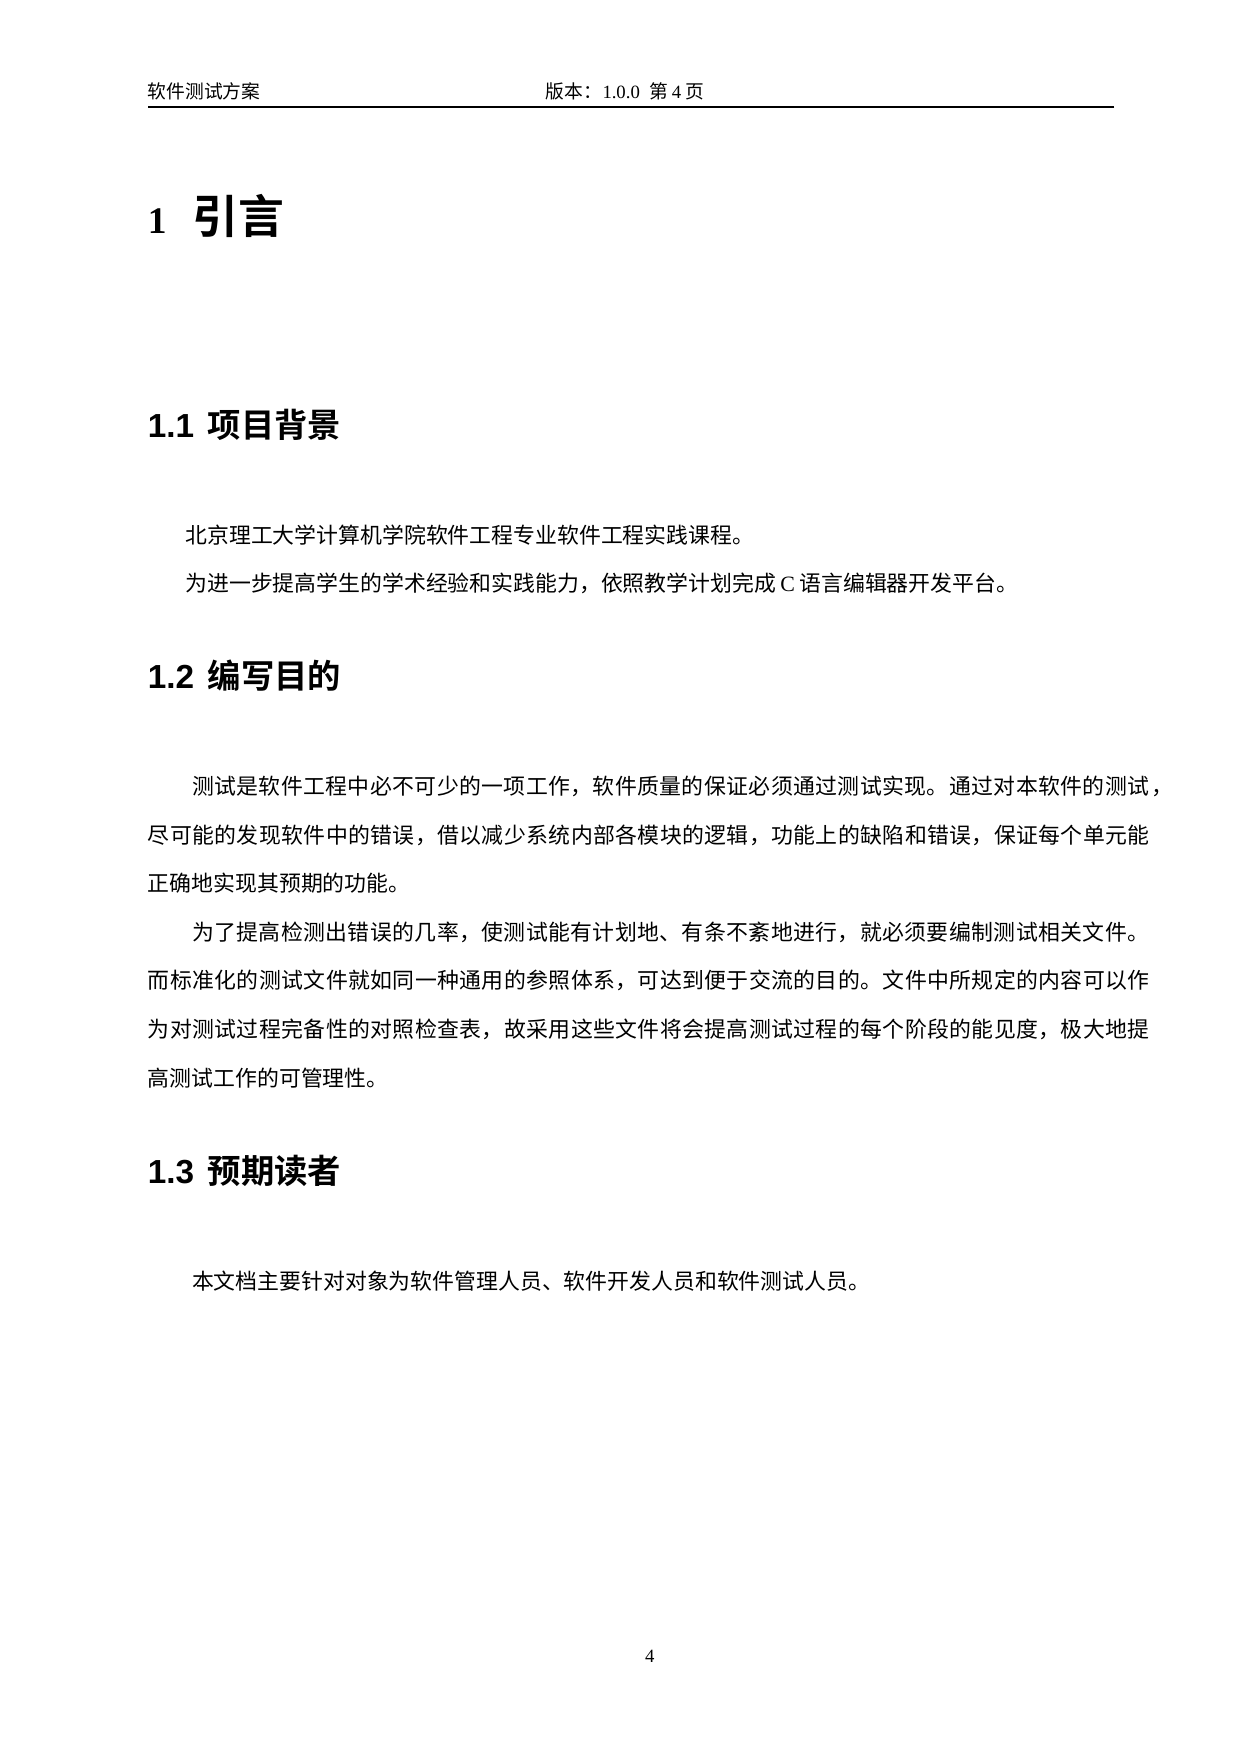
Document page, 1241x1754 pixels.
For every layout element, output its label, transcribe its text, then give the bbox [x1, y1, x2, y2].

subtitle 编写目的 [148, 641, 1152, 706]
subtitle 引言 [148, 165, 1152, 262]
subtitle 项目背景 [148, 390, 1152, 455]
text 本文档主要针对对象为软件管理人员、软件开发人员和软件测试人员。 [148, 1263, 1152, 1296]
text 为了提高检测出错误的几率，使测试能有计划地、有条不紊地进行，就必须要编制测试相关文件。而标准化的测试文件就如同一种通用的参照体系，可达到便于交流的目的。文件中所规定的内容可以作为对测试过程完备性的对照检查表，故采用这些文件将会提高测试过程的每个阶段的能见度，极大地提高测试工作的可管理性。 [148, 914, 1152, 1093]
subtitle 预期读者 [148, 1136, 1152, 1201]
text 为进一步提高学生的学术经验和实践能力，依照教学计划完成C语言编辑器开发平台。 [148, 566, 1152, 598]
text 北京理工大学计算机学院软件工程专业软件工程实践课程。 [148, 518, 1152, 550]
text 测试是软件工程中必不可少的一项工作，软件质量的保证必须通过测试实现。通过对本软件的测试，尽可能的发现软件中的错误，借以减少系统内部各模块的逻辑，功能上的缺陷和错误，保证每个单元能正确地实现其预期的功能。 [148, 768, 1152, 898]
